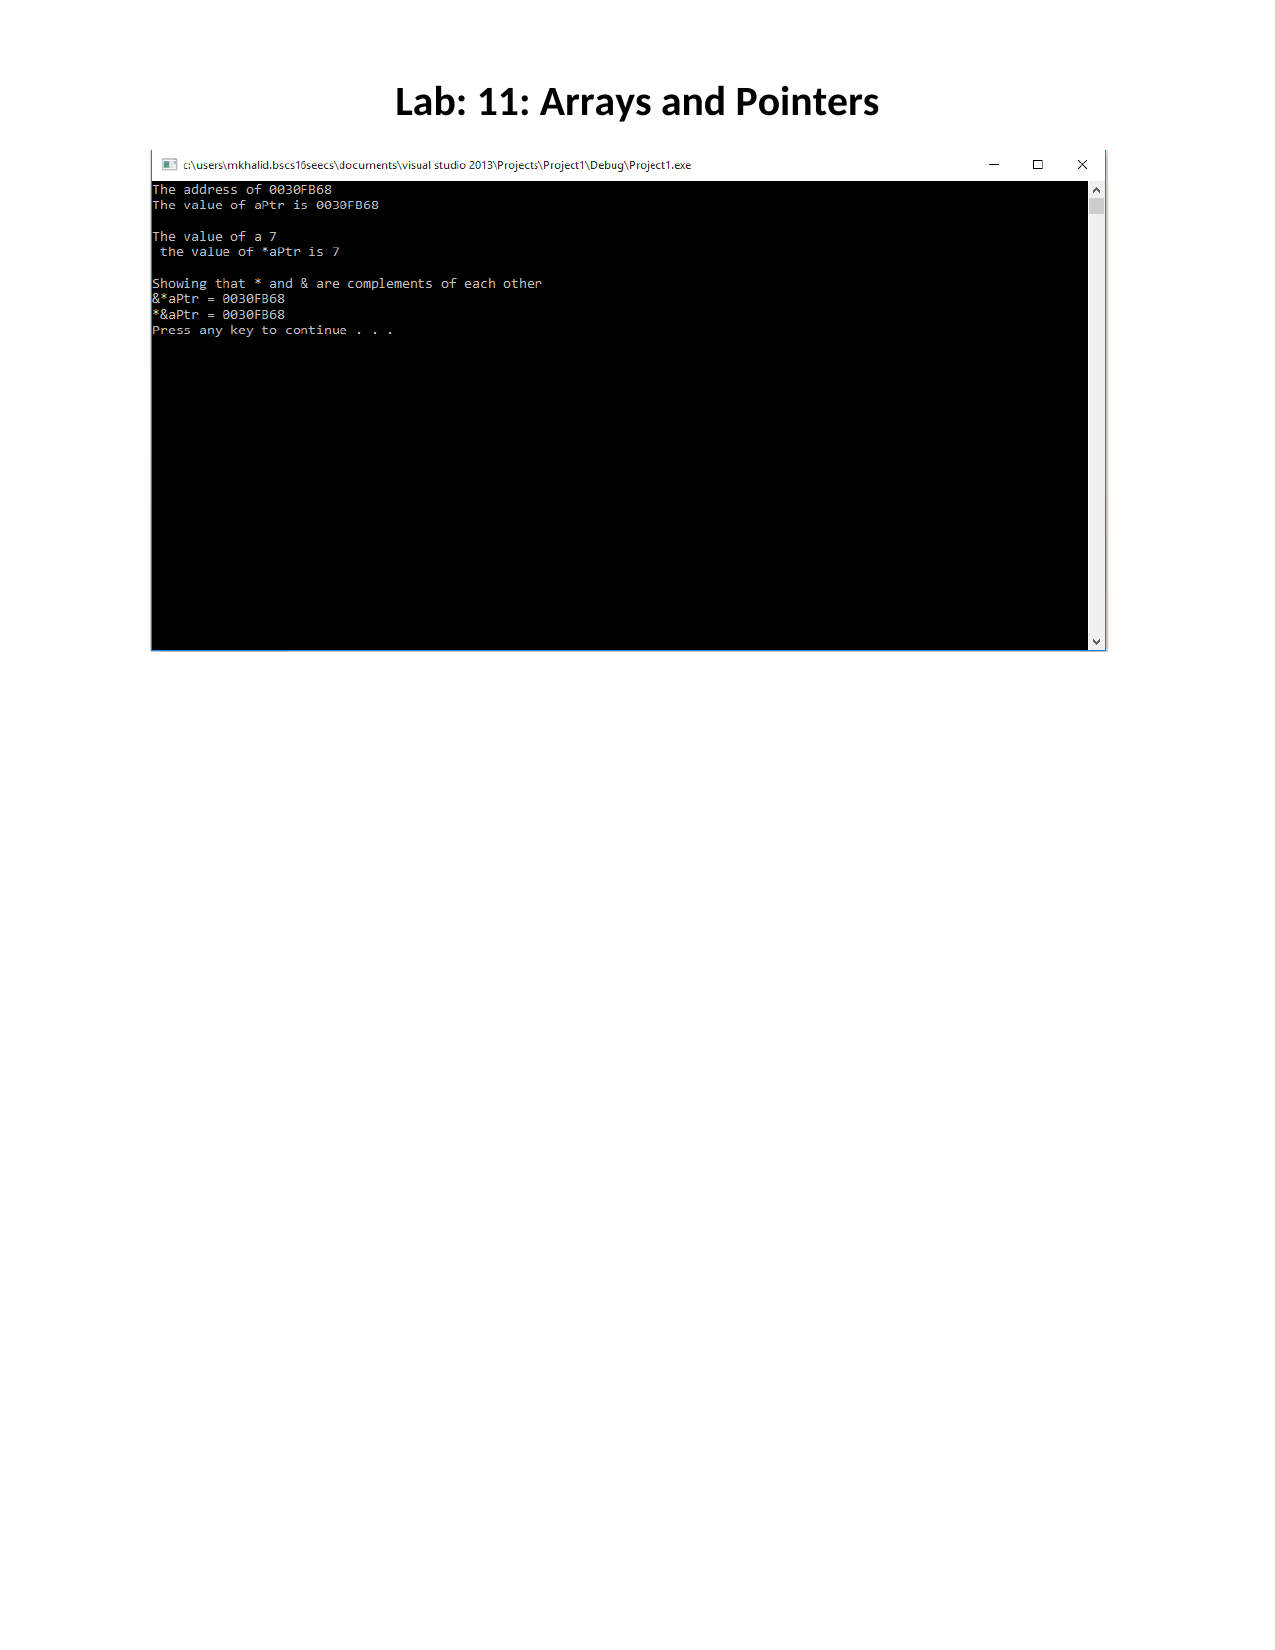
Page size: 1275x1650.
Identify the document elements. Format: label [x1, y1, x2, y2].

picture [150, 150, 1109, 652]
